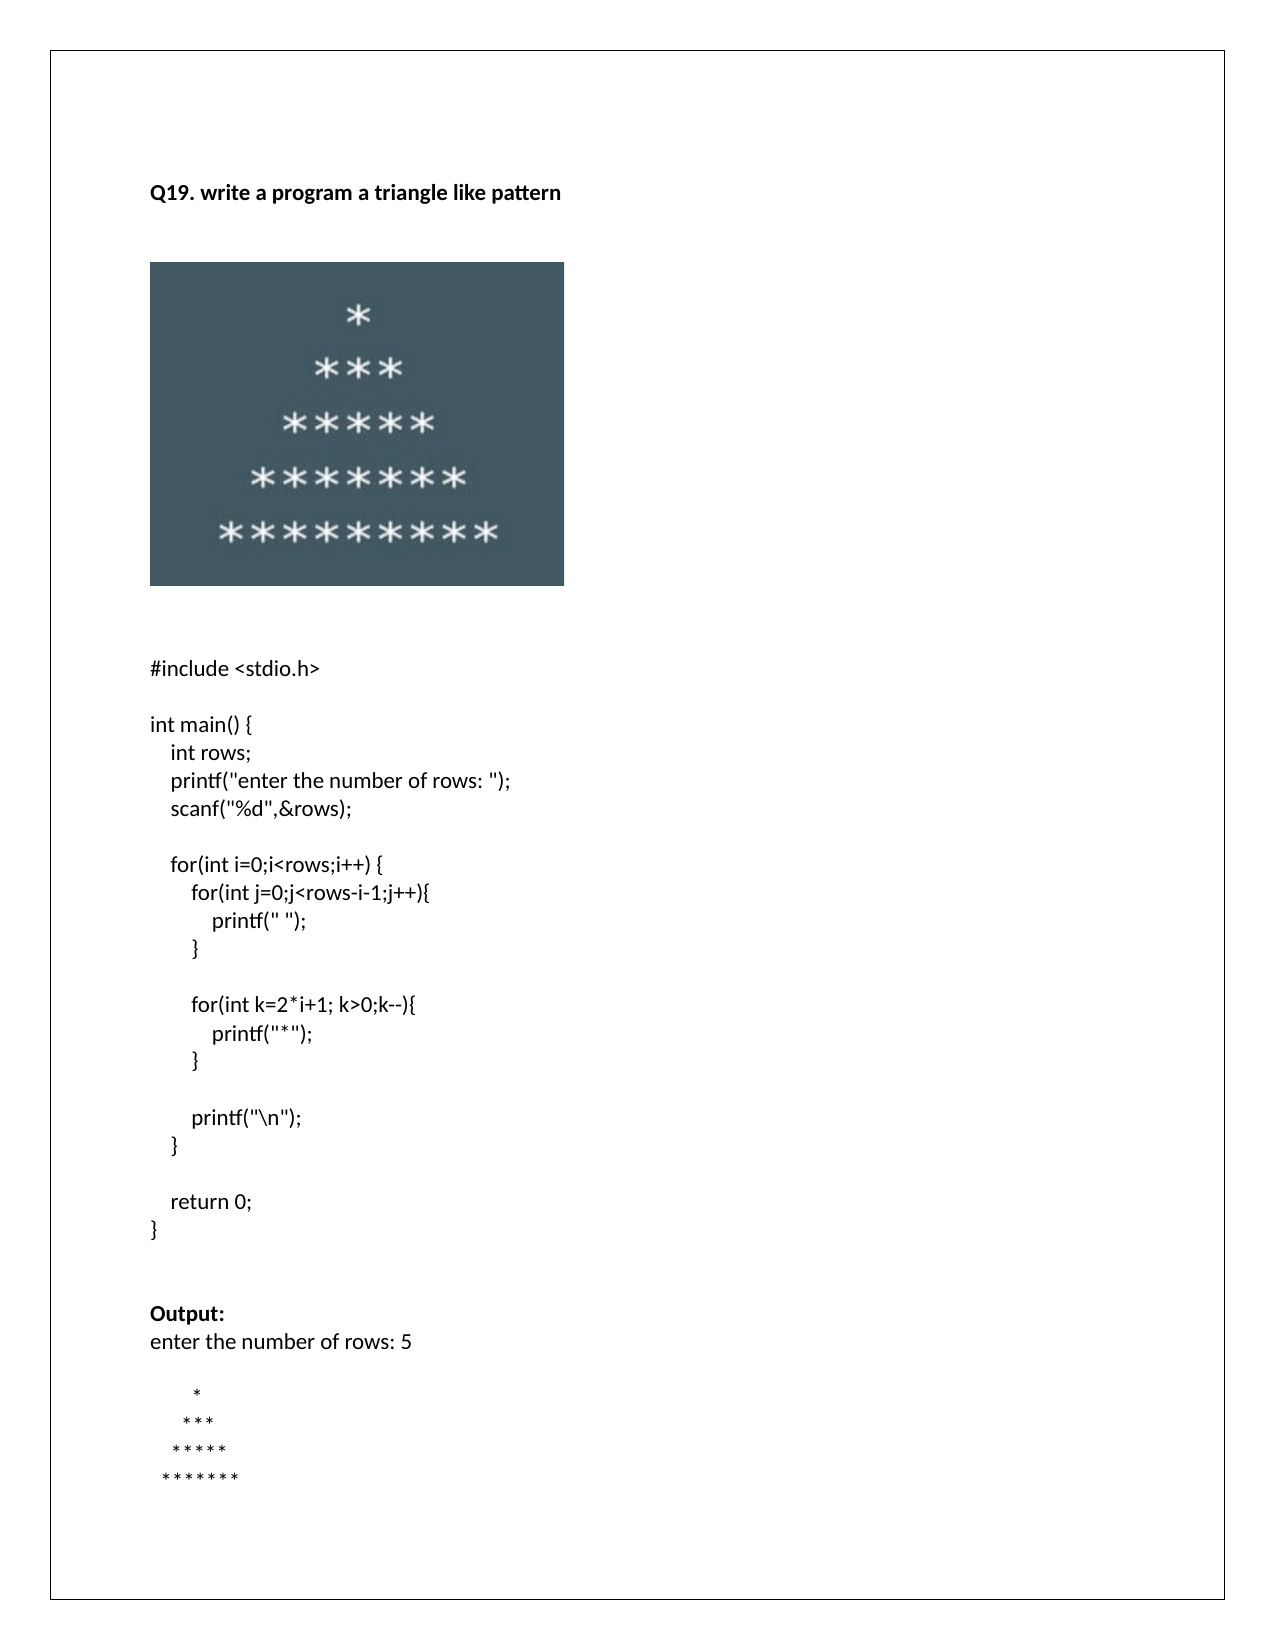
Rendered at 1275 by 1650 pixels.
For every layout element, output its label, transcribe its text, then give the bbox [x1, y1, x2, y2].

text * [150, 1383, 1125, 1411]
text int main() { [150, 710, 1125, 738]
text Output: [150, 1299, 1125, 1327]
text for(int k=2*i+1; k>0;k--){ [150, 991, 1125, 1019]
text #include <stdio.h> [150, 654, 1125, 682]
text *** [150, 1411, 1125, 1439]
text printf(" "); [150, 907, 1125, 934]
text for(int i=0;i<rows;i++) { [150, 851, 1125, 878]
text printf("\n"); [150, 1103, 1125, 1131]
text Q19. write a program a triangle like pattern [150, 178, 1125, 206]
text ***** [150, 1439, 1125, 1467]
text return 0; [150, 1187, 1125, 1215]
text ******* [150, 1467, 1125, 1495]
text enter the number of rows: 5 [150, 1327, 1125, 1355]
picture [150, 262, 565, 586]
text for(int j=0;j<rows-i-1;j++){ [150, 878, 1125, 907]
text scanf("%d",&rows); [150, 794, 1125, 822]
text } [150, 934, 1125, 963]
text } [150, 1047, 1125, 1075]
text } [150, 1131, 1125, 1159]
text printf("*"); [150, 1019, 1125, 1047]
text } [150, 1215, 1125, 1243]
text int rows; [150, 738, 1125, 766]
text printf("enter the number of rows: "); [150, 766, 1125, 794]
